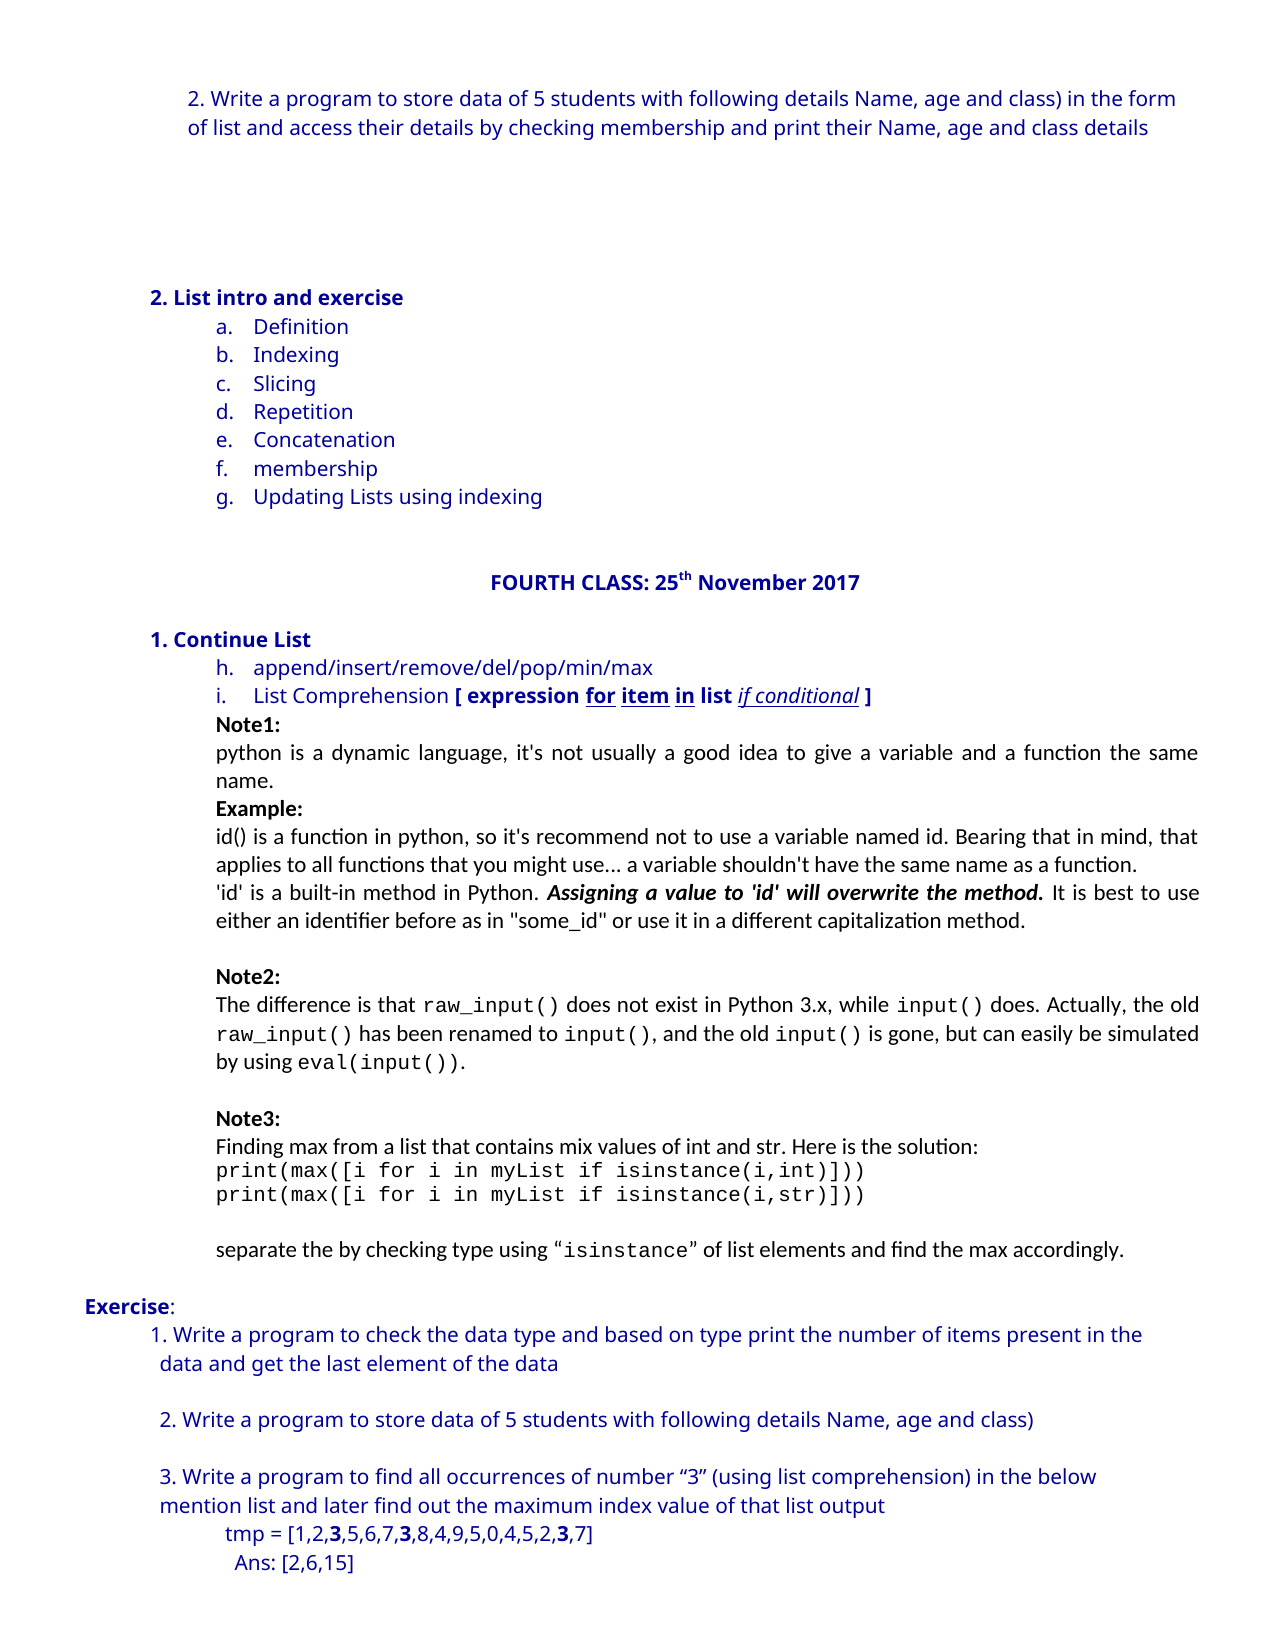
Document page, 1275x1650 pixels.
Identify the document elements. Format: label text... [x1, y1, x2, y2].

list Slicing [216, 369, 1200, 397]
text Finding max from a list that contains mix values of int and str. Here is the solution: [216, 1132, 1200, 1160]
text id() is a function in python, so it's recommend not to use a variable named id. Bearing that in mind, that applies to all functions that you might use... a variable shouldn't have the same name as a function. [216, 822, 1200, 878]
text 1. Continue List [75, 625, 1200, 653]
text separate the by checking type using “isinstance” of list elements and find the max accordingly. [216, 1235, 1200, 1264]
list Updating Lists using indexing [216, 482, 1200, 511]
text Exercise: [84, 1292, 1200, 1320]
text Note1: [216, 710, 1200, 738]
list FOURTH CLASS: 25th November 2017 [150, 568, 1200, 596]
text 2. Write a program to store data of 5 students with following details Name, age and class) [84, 1406, 1200, 1434]
text Note2: [216, 962, 1200, 990]
text mention list and later find out the maximum index value of that list output [84, 1491, 1200, 1519]
text 'id' is a built-in method in Python. Assigning a value to 'id' will overwrite the method. It is best to use either an identifier before as in "some_id" or use it in a different capitalization method. [216, 878, 1200, 934]
text print(max([i for i in myList if isinstance(i,str)])) [216, 1183, 1200, 1207]
list List Comprehension [ expression for item in list if conditional ] [216, 682, 1200, 710]
list Repetition [216, 397, 1200, 426]
text 2. Write a program to store data of 5 students with following details Name, age and class) in the form of list and access their details by checking membership and print their Name, age and class details [187, 84, 1200, 141]
list Definition [216, 312, 1200, 340]
list Indexing [216, 340, 1200, 369]
text 1. Write a program to check the data type and based on type print the number of items present in the [84, 1320, 1200, 1349]
text Example: [216, 794, 1200, 822]
text The difference is that raw_input() does not exist in Python 3.x, while input() does. Actually, the old raw_input() has been renamed to input(), and the old input() is gone, but can easily be simulated by using eval(input()). [216, 990, 1200, 1076]
text 2. List intro and exercise [75, 283, 1200, 312]
list membership [216, 454, 1200, 482]
text Ans: [2,6,15] [159, 1548, 1200, 1576]
text print(max([i for i in myList if isinstance(i,int)])) [216, 1160, 1200, 1183]
text 3. Write a program to find all occurrences of number “3” (using list comprehension) in the below [84, 1462, 1200, 1491]
text data and get the last element of the data [159, 1349, 1200, 1377]
text python is a dynamic language, it's not usually a good idea to give a variable and a function the same name. [216, 738, 1200, 794]
text Note3: [216, 1104, 1200, 1132]
text tmp = [1,2,3,5,6,7,3,8,4,9,5,0,4,5,2,3,7] [84, 1519, 1200, 1548]
list Concatenation [216, 426, 1200, 454]
list append/insert/remove/del/pop/min/max [216, 653, 1200, 682]
